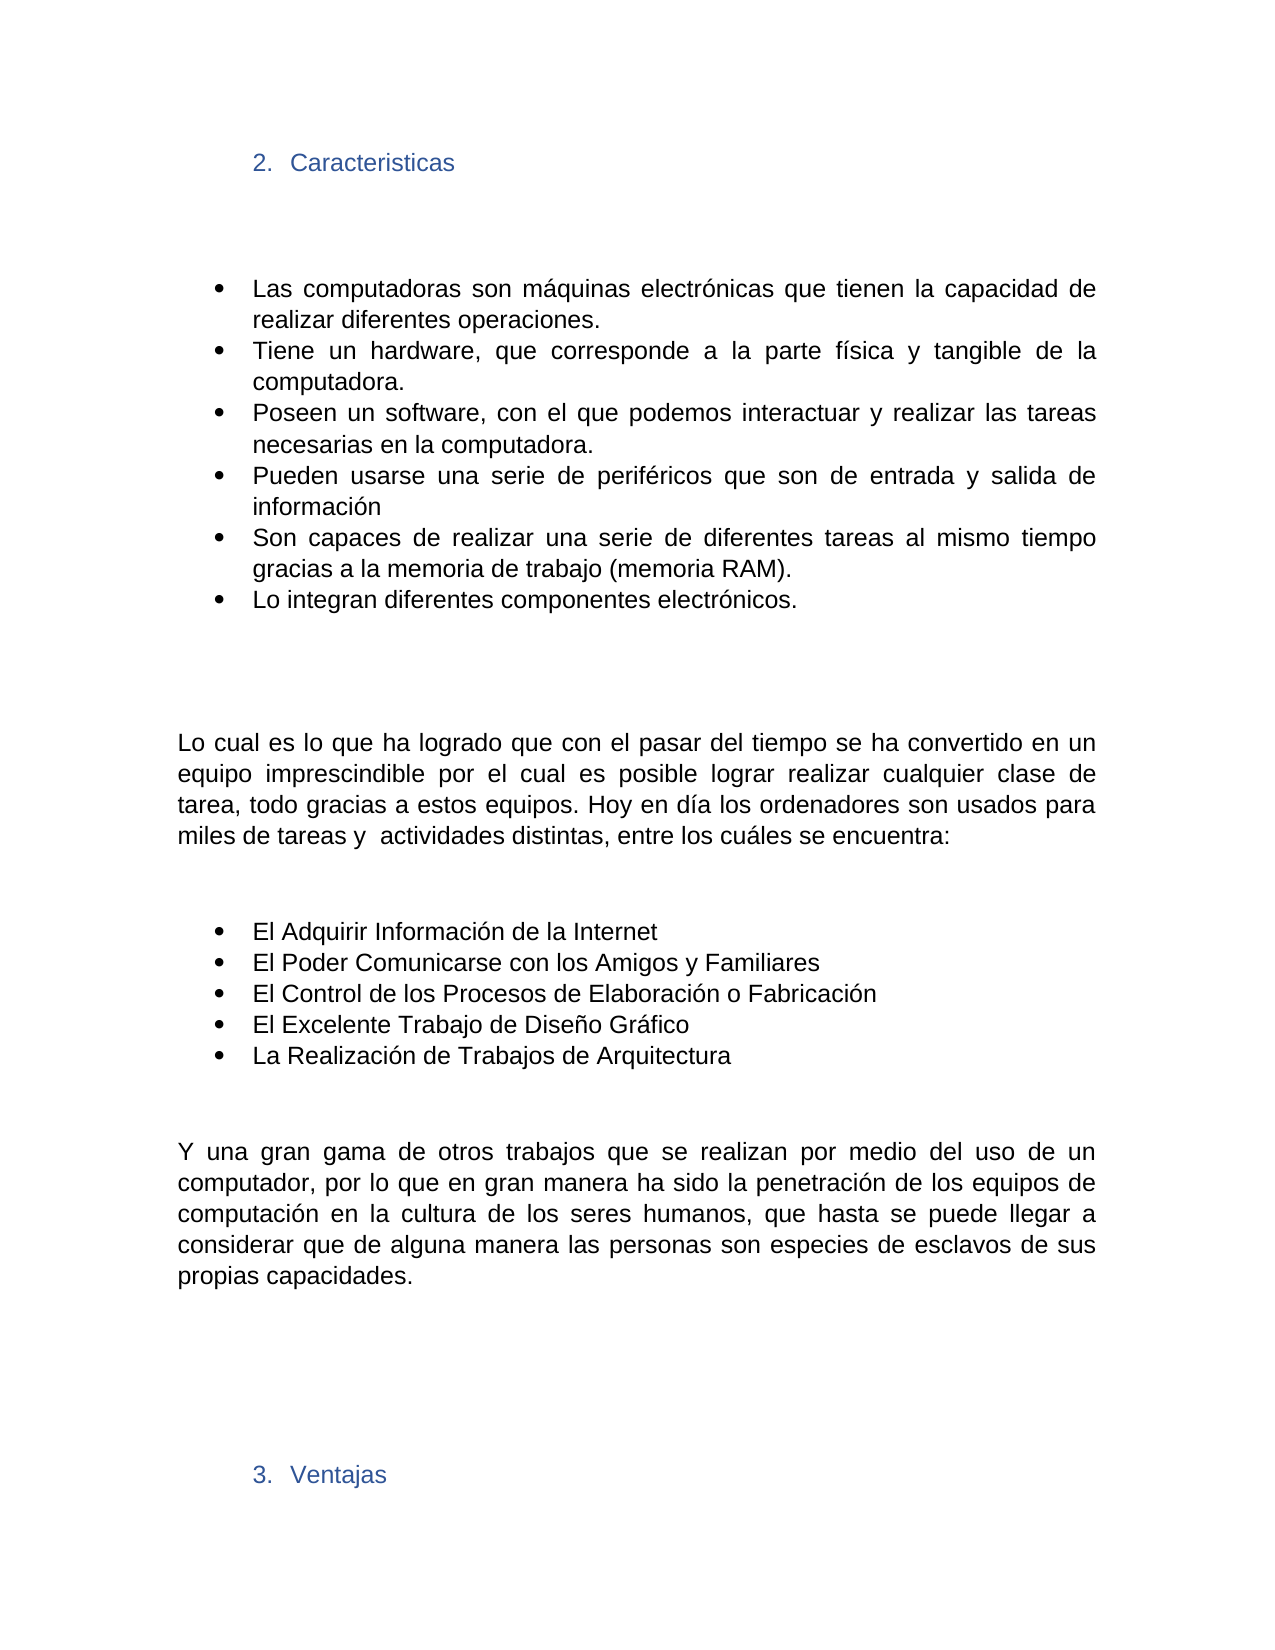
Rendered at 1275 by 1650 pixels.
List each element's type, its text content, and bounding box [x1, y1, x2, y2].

list Las computadoras son máquinas electrónicas que tienen la capacidad de realizar diferentes operaciones. [215, 274, 1098, 334]
list Son capaces de realizar una serie de diferentes tareas al mismo tiempo gracias a la memoria de trabajo (memoria RAM). [215, 523, 1098, 583]
list Poseen un software, con el que podemos interactuar y realizar las tareas necesarias en la computadora. [215, 398, 1098, 458]
list El Excelente Trabajo de Diseño Gráfico [215, 1010, 1098, 1039]
subtitle Ventajas [252, 1460, 1098, 1489]
list La Realización de Trabajos de Arquitectura [215, 1041, 1098, 1070]
list El Adquirir Información de la Internet [215, 917, 1098, 946]
list Pueden usarse una serie de periféricos que son de entrada y salida de información [215, 461, 1098, 521]
text Lo cual es lo que ha logrado que con el pasar del tiempo se ha convertido en un equipo imprescindible por el cual es posible lograr realizar cualquier clase de tarea, todo gracias a estos equipos. Hoy en día los ordenadores son usados para miles de tareas y actividades distintas, entre los cuáles se encuentra: [177, 728, 1098, 850]
list Lo integran diferentes componentes electrónicos. [215, 585, 1098, 614]
subtitle Caracteristicas [252, 148, 1098, 176]
text Y una gran gama de otros trabajos que se realizan por medio del uso de un computador, por lo que en gran manera ha sido la penetración de los equipos de computación en la cultura de los seres humanos, que hasta se puede llegar a considerar que de alguna manera las personas son especies de esclavos de sus propias capacidades. [177, 1137, 1098, 1290]
list El Control de los Procesos de Elaboración o Fabricación [215, 979, 1098, 1008]
list El Poder Comunicarse con los Amigos y Familiares [215, 948, 1098, 977]
list Tiene un hardware, que corresponde a la parte física y tangible de la computadora. [215, 336, 1098, 396]
